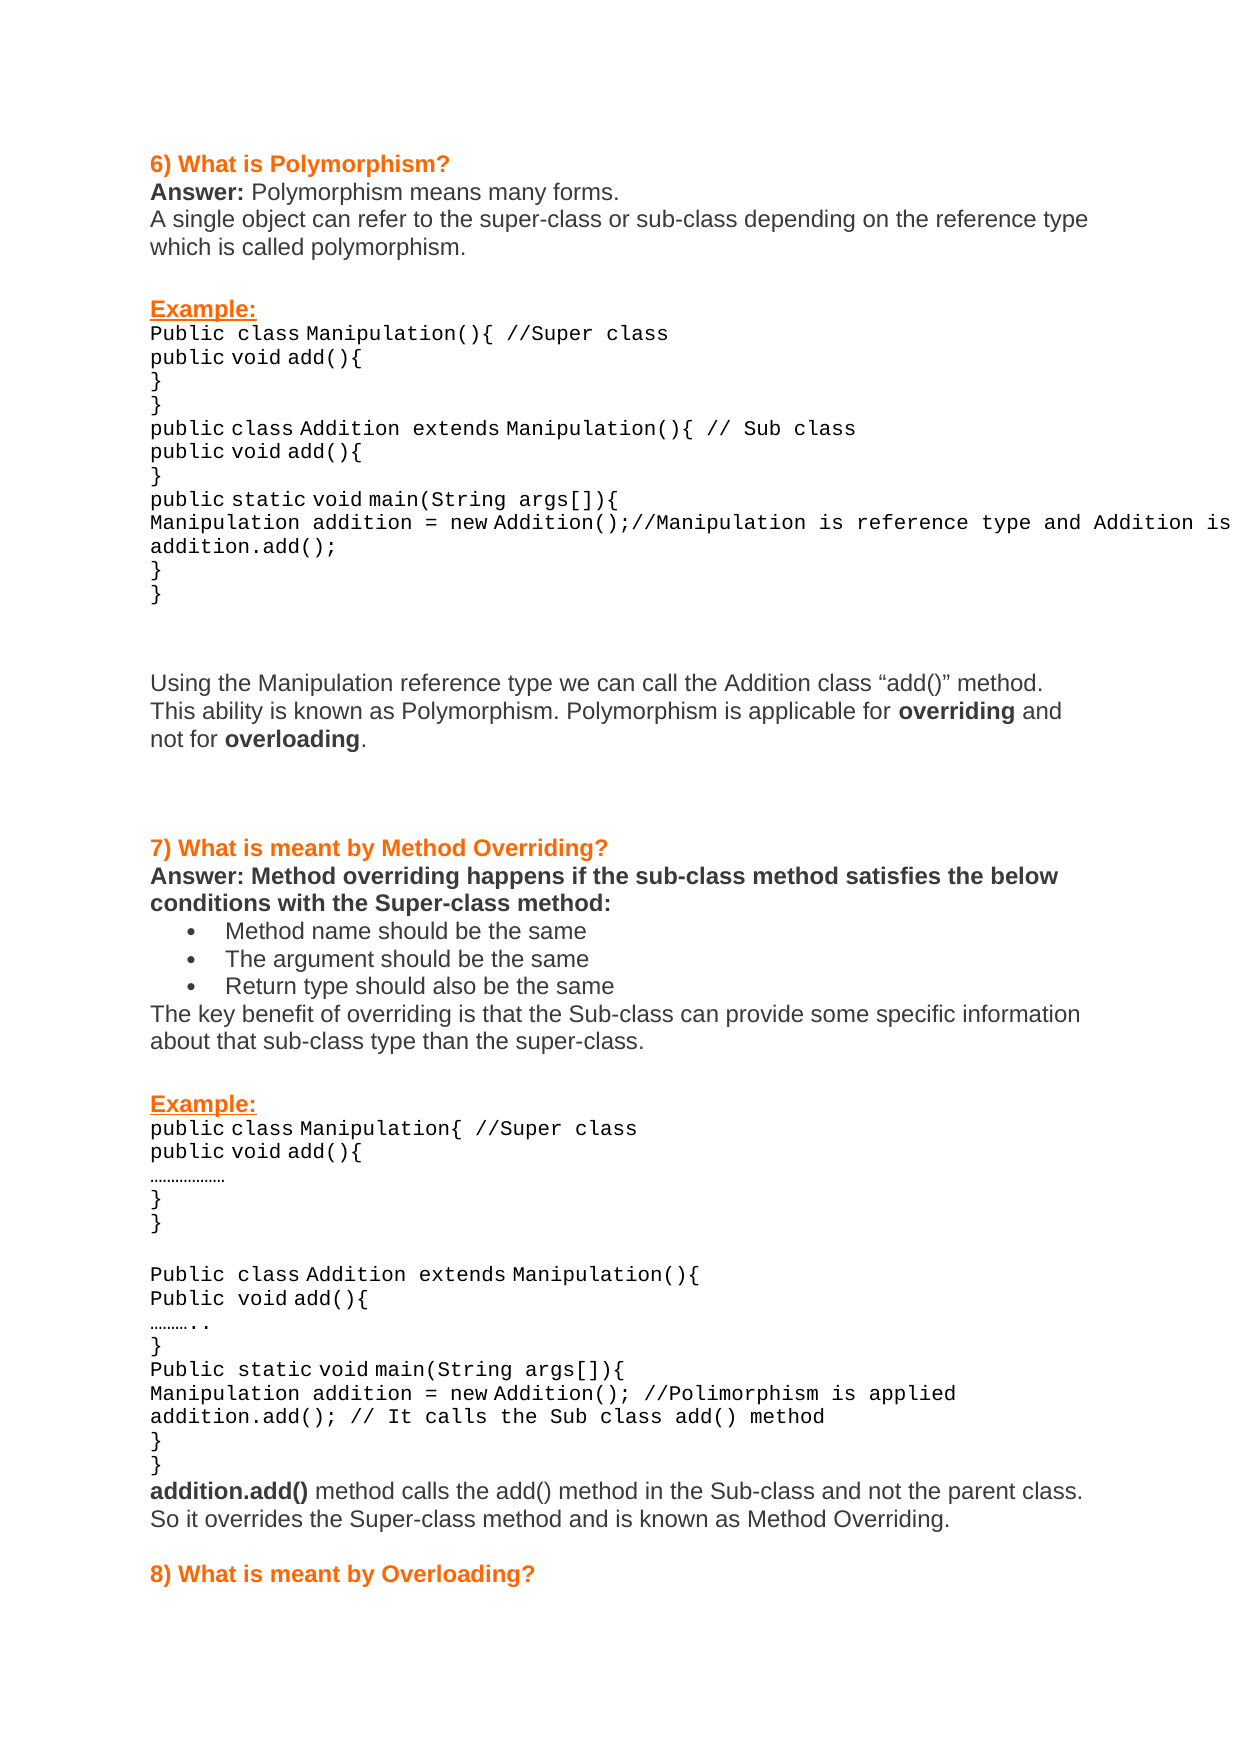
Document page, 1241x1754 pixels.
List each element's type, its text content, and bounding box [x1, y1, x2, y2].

text 8) What is meant by Overloading? [150, 1560, 1090, 1588]
text 7) What is meant by Method Overriding? [150, 834, 1090, 862]
text Using the Manipulation reference type we can call the Addition class “add()” method. This ability is known as Polymorphism. Polymorphism is applicable for overriding and not for overloading. [150, 669, 1090, 752]
list Method name should be the same [187, 917, 1090, 944]
text Answer: Method overriding happens if the sub-class method satisfies the below conditions with the Super-class method: [150, 862, 1090, 917]
list The argument should be the same [187, 944, 1090, 972]
text Example: [150, 1090, 1090, 1117]
text addition.add() method calls the add() method in the Sub-class and not the parent class. So it overrides the Super-class method and is known as Method Overriding. [150, 1477, 1090, 1532]
text Example: [150, 295, 1090, 323]
text 6) What is Polymorphism? [150, 150, 1090, 178]
text The key benefit of overriding is that the Sub-class can provide some specific information about that sub-class type than the super-class. [150, 1000, 1090, 1055]
list Return type should also be the same [187, 972, 1090, 1000]
text Answer: Polymorphism means many forms. [150, 178, 1090, 205]
text A single object can refer to the super-class or sub-class depending on the reference type which is called polymorphism. [150, 205, 1090, 260]
